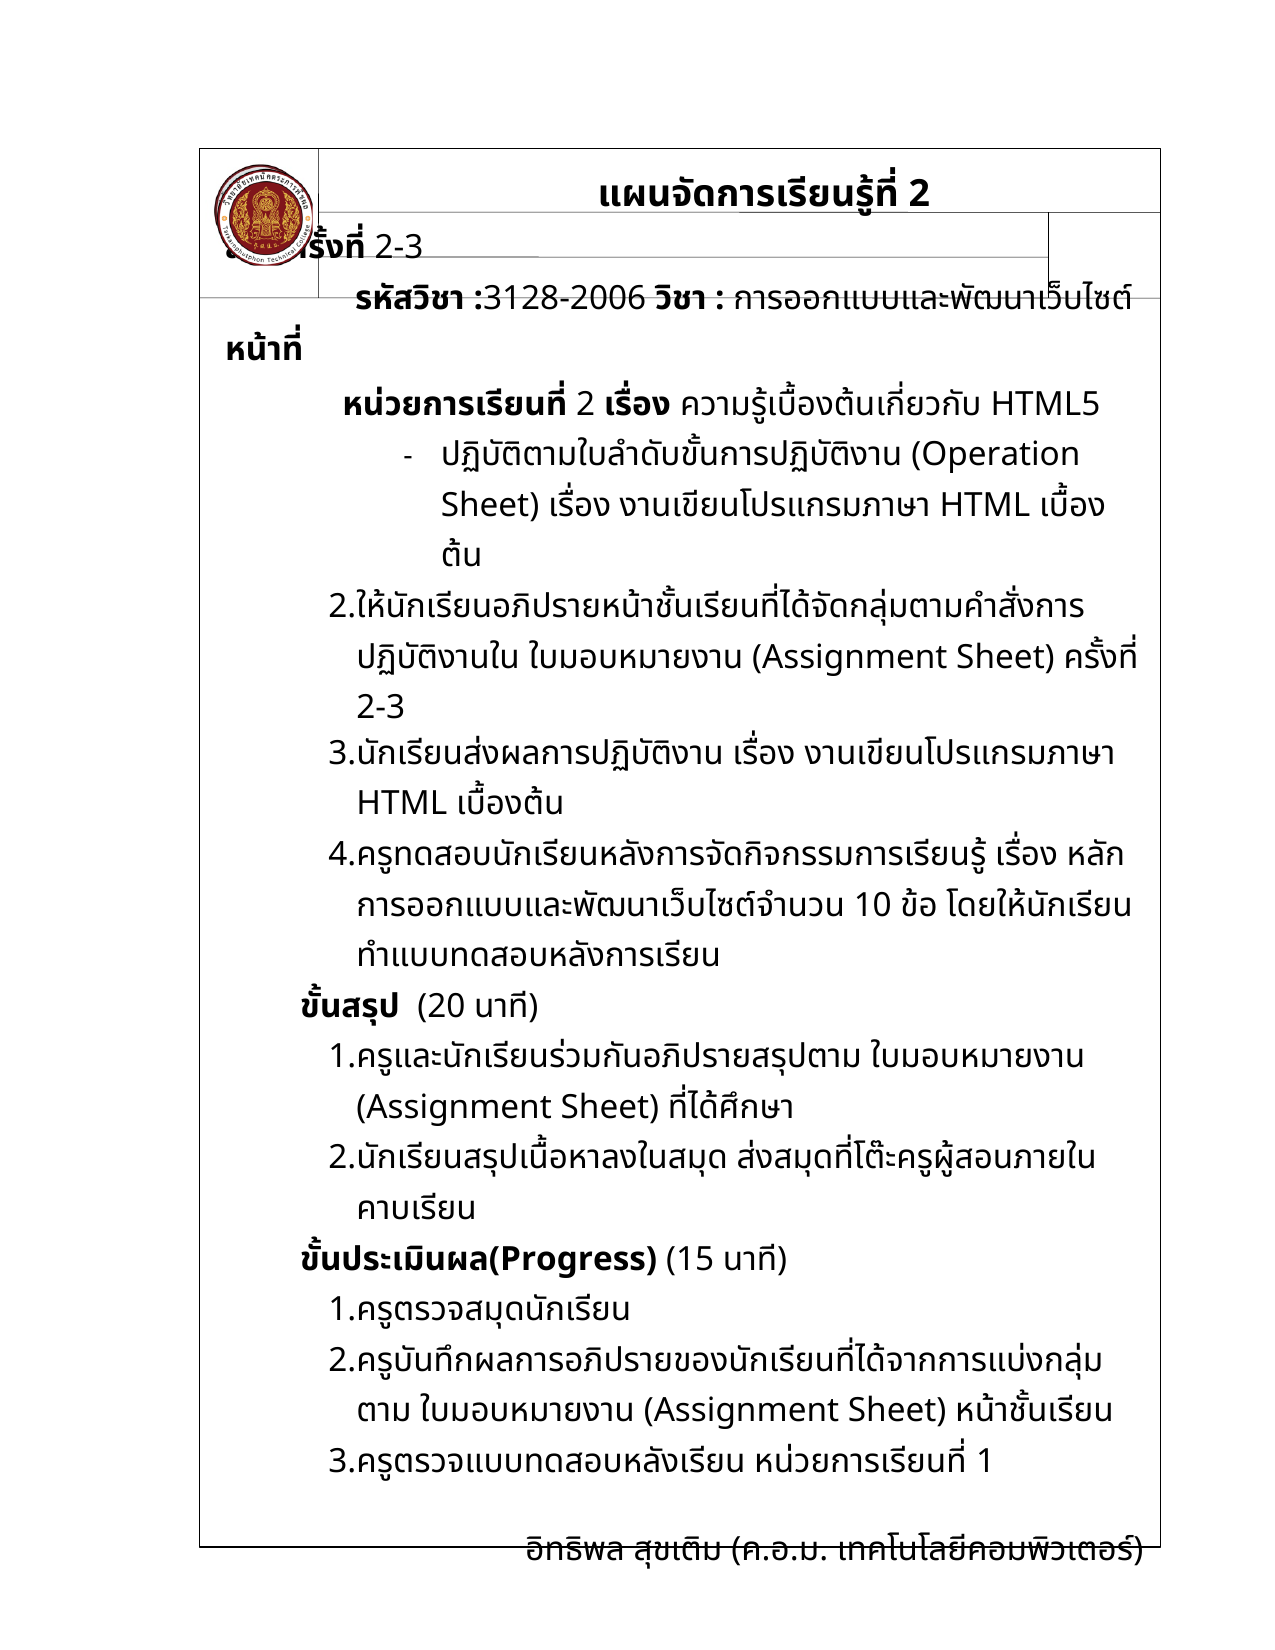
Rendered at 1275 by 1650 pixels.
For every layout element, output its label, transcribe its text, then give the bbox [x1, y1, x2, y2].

list ครูทดสอบนักเรียนหลังการจัดกิจกรรมการเรียนรู้ เรื่อง หลักการออกแบบและพัฒนาเว็บไซต์จำนวน 10 ข้อ โดยให้นักเรียนทำแบบทดสอบหลังการเรียน [328, 830, 1143, 981]
list นักเรียนสรุปเนื้อหาลงในสมุด ส่งสมุดที่โต๊ะครูผู้สอนภายในคาบเรียน [328, 1133, 1143, 1234]
list ครูและนักเรียนร่วมกันอภิปรายสรุปตาม ใบมอบหมายงาน (Assignment Sheet) ที่ได้ศึกษา [328, 1032, 1143, 1133]
list ปฏิบัติตามใบลำดับขั้นการปฏิบัติงาน (Operation Sheet) เรื่อง งานเขียนโปรแกรมภาษา HTML เบื้องต้น [403, 430, 1143, 582]
list ครูบันทึกผลการอภิปรายของนักเรียนที่ได้จากการแบ่งกลุ่มตาม ใบมอบหมายงาน (Assignment Sheet) หน้าชั้นเรียน [328, 1336, 1143, 1437]
list ให้นักเรียนอภิปรายหน้าชั้นเรียนที่ได้จัดกลุ่มตามคำสั่งการปฏิบัติงานใน ใบมอบหมายงาน (Assignment Sheet) ครั้งที่ 2-3 [328, 582, 1143, 728]
text ขั้นประเมินผล(Progress) (15 นาที) [225, 1234, 1143, 1285]
text ขั้นสรุป (20 นาที) [225, 981, 1143, 1032]
list นักเรียนส่งผลการปฏิบัติงาน เรื่อง งานเขียนโปรแกรมภาษา HTML เบื้องต้น [328, 728, 1143, 830]
list ครูตรวจสมุดนักเรียน [328, 1285, 1143, 1336]
picture [205, 156, 316, 267]
list ครูตรวจแบบทดสอบหลังเรียน หน่วยการเรียนที่ 1 [328, 1437, 1143, 1487]
